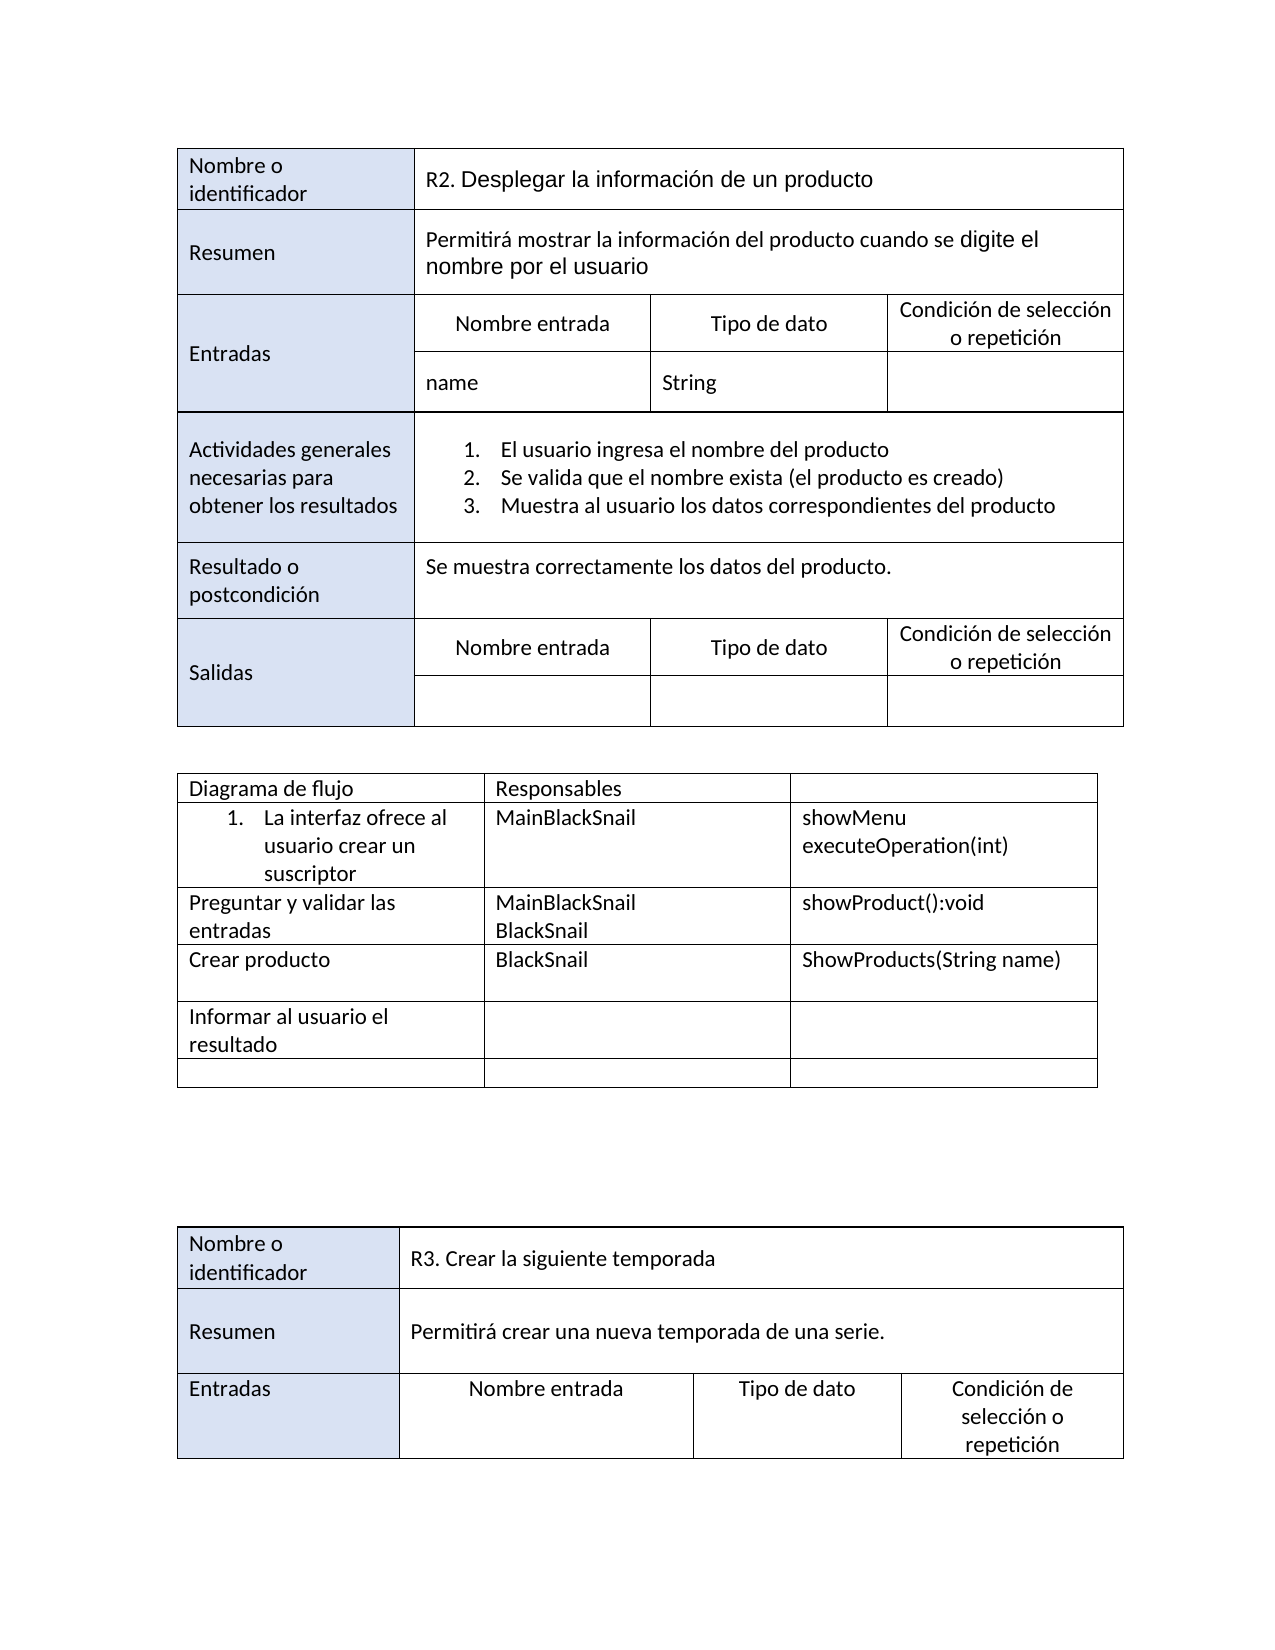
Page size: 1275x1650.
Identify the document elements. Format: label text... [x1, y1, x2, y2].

table_cell [415, 676, 650, 726]
table_cell La interfaz ofrece al usuario crear un suscriptor [178, 803, 484, 887]
table_cell [485, 1002, 790, 1058]
table_header R3. Crear la siguiente temporada [400, 1228, 1123, 1288]
table_cell Tipo de dato [651, 295, 887, 351]
table_cell Se muestra correctamente los datos del producto. [415, 543, 1123, 618]
table_cell [791, 1002, 1097, 1058]
table_header Responsables [485, 774, 790, 802]
table_cell Permitirá crear una nueva temporada de una serie. [400, 1289, 1123, 1373]
table_cell Tipo de dato [651, 619, 887, 675]
table_cell showProduct():void [791, 888, 1097, 944]
table_cell Resumen [178, 210, 414, 294]
table_cell [651, 676, 887, 726]
table_cell Tipo de dato [694, 1374, 901, 1458]
table_cell Condición de selección o repetición [888, 619, 1123, 675]
table_header Nombre o identificador [178, 149, 414, 209]
table_cell showMenu executeOperation(int) [791, 803, 1097, 887]
table_cell Permitirá mostrar la información del producto cuando se digite el nombre por el usuario [415, 210, 1123, 294]
table_cell Entradas [178, 1374, 399, 1458]
table_cell [888, 676, 1123, 726]
table_cell Crear producto [178, 945, 484, 1001]
table_cell [791, 1059, 1097, 1087]
table_cell Resultado o postcondición [178, 543, 414, 618]
table_cell Nombre entrada [415, 295, 650, 351]
table_cell MainBlackSnail BlackSnail [485, 888, 790, 944]
table_cell String [651, 352, 887, 411]
table_cell BlackSnail [485, 945, 790, 1001]
table_header [791, 774, 1097, 802]
table_cell [485, 1059, 790, 1087]
table_cell Entradas [178, 295, 414, 411]
table_header R2. Desplegar la información de un producto [415, 149, 1123, 209]
table_cell El usuario ingresa el nombre del producto Se valida que el nombre exista (el producto es creado) Muestra al usuario los datos correspondientes del producto [415, 413, 1123, 542]
table_header Diagrama de flujo [178, 774, 484, 802]
table_cell Actividades generales necesarias para obtener los resultados [178, 413, 414, 542]
table_cell Salidas [178, 619, 414, 726]
table_cell Preguntar y validar las entradas [178, 888, 484, 944]
table_cell Informar al usuario el resultado [178, 1002, 484, 1058]
table_cell [178, 1059, 484, 1087]
table_cell Nombre entrada [400, 1374, 693, 1458]
table_cell Nombre entrada [415, 619, 650, 675]
table_cell name [415, 352, 650, 411]
table_cell Resumen [178, 1289, 399, 1373]
table_cell MainBlackSnail [485, 803, 790, 887]
table_cell ShowProducts(String name) [791, 945, 1097, 1001]
table_cell [888, 352, 1123, 411]
table_cell Condición de selección o repetición [888, 295, 1123, 351]
table_cell Condición de selección o repetición [902, 1374, 1123, 1458]
table_header Nombre o identificador [178, 1228, 399, 1288]
